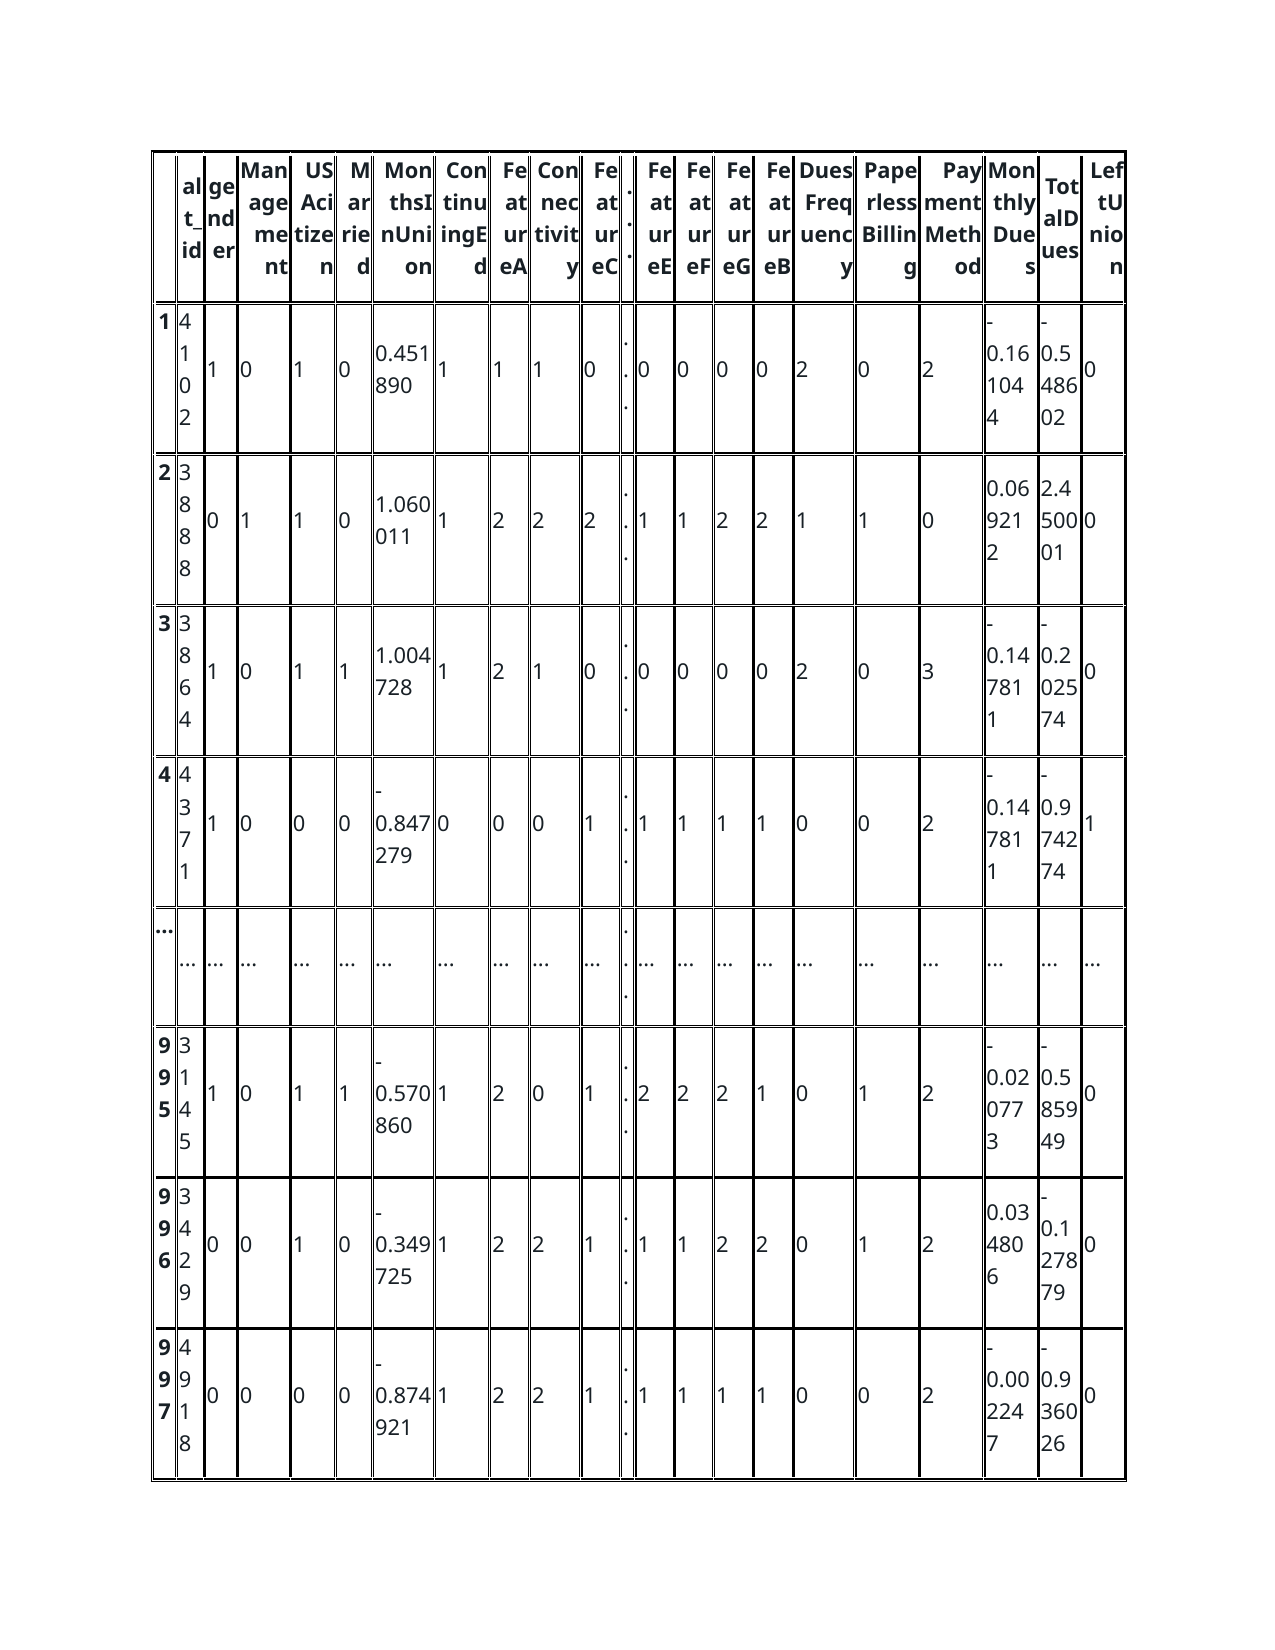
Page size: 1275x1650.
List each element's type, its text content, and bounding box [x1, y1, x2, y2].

table_cell 1 [206, 607, 236, 754]
table_header ContinuingEd [435, 153, 490, 301]
table_cell 0 [239, 607, 289, 754]
table_header PaperlessBilling [855, 153, 919, 301]
table_cell 2 [154, 452, 175, 603]
table_cell 1 [239, 456, 289, 603]
table_cell 2 [715, 456, 752, 603]
table_cell 1 [206, 305, 236, 452]
table_cell 1 [637, 1179, 673, 1327]
table_cell 1.060011 [374, 456, 433, 603]
table_cell 1 [676, 1179, 712, 1327]
table_header gender [204, 153, 237, 301]
table_cell 1 [292, 607, 334, 754]
table_cell 1 [206, 1028, 236, 1176]
table_cell ... [676, 909, 712, 1025]
table_cell -0.349725 [374, 1179, 433, 1327]
table_header alt_id [176, 152, 204, 301]
table_cell 0 [206, 1179, 236, 1327]
table_cell 2 [921, 1179, 982, 1327]
table_cell 1 [531, 305, 579, 452]
table_cell 1 [635, 1330, 674, 1478]
table_cell 1 [674, 1330, 713, 1478]
table_header PaymentMethod [919, 152, 984, 301]
table_cell 4 [154, 755, 175, 906]
table_cell 1 [637, 456, 673, 603]
table_cell -0.847279 [374, 758, 433, 906]
table_cell ... [986, 909, 1037, 1025]
table_cell 3 [154, 604, 175, 754]
table_cell ... [921, 909, 982, 1025]
table_cell 1 [857, 1028, 918, 1176]
table_cell 1 [755, 1028, 792, 1176]
table_cell 1 [857, 1179, 918, 1327]
table_cell 2 [491, 456, 528, 603]
table_header FeatureF [674, 153, 713, 301]
table_cell 1 [581, 1330, 621, 1478]
table_cell ... [178, 909, 203, 1025]
table_cell 1 [583, 758, 619, 906]
table_cell 0 [337, 305, 371, 452]
table_cell 4102 [178, 305, 203, 452]
table_cell 1 [154, 301, 175, 452]
table_cell 0 [206, 456, 236, 603]
table_cell 0 [337, 1179, 371, 1327]
table_cell 0 [637, 607, 673, 754]
table_cell 1.004728 [374, 607, 433, 754]
table_cell 0 [583, 305, 619, 452]
table_cell ... [857, 909, 918, 1025]
table_header FeatureE [635, 153, 674, 301]
table_cell 1 [436, 456, 488, 603]
table_cell 0 [204, 1330, 237, 1478]
table_cell -0.147811 [986, 607, 1037, 754]
table_cell 2 [795, 607, 853, 754]
table_cell 1 [292, 1179, 334, 1327]
table_cell ... [374, 909, 433, 1025]
table_cell 0 [676, 305, 712, 452]
table_cell 1 [795, 456, 853, 603]
table_cell -0.570860 [374, 1028, 433, 1176]
table_cell 2 [715, 1028, 752, 1176]
table_cell 0 [531, 758, 579, 906]
table_cell 1 [583, 1179, 619, 1327]
table_cell 2 [921, 305, 982, 452]
table_header DuesFrequency [793, 152, 855, 301]
table_cell ... [337, 909, 371, 1025]
table_cell -0.147811 [986, 758, 1037, 906]
table_cell 1 [637, 758, 673, 906]
table_cell -0.585949 [1040, 1028, 1080, 1176]
table_cell 1 [755, 758, 792, 906]
table_cell 0 [1081, 1327, 1124, 1478]
table_cell 0 [857, 607, 918, 754]
table_header FeatureA [490, 153, 529, 301]
table_cell 1 [715, 758, 752, 906]
table_cell 2 [676, 1028, 712, 1176]
table_cell 0 [857, 305, 918, 452]
table_header Married [336, 153, 373, 301]
table_cell 2 [921, 758, 982, 906]
table_cell 0 [1083, 1176, 1124, 1327]
table_cell 1 [857, 456, 918, 603]
table_cell 0 [715, 607, 752, 754]
table_cell 2 [583, 456, 619, 603]
table_cell 2 [715, 1179, 752, 1327]
table_cell 995 [152, 1025, 176, 1176]
table_cell ... [637, 909, 673, 1025]
table_cell 0 [336, 1330, 373, 1478]
table_cell 0 [921, 456, 982, 603]
table_header MonthsInUnion [373, 153, 434, 301]
table_cell ... [152, 906, 176, 1025]
table_cell -0.127879 [1040, 1179, 1080, 1327]
table_header Management [237, 153, 290, 301]
table_cell 1 [714, 1330, 753, 1478]
table_header ... [621, 152, 635, 301]
table_cell 0 [239, 1179, 289, 1327]
table_cell -0.202574 [1040, 607, 1080, 754]
table_cell 0 [795, 1028, 853, 1176]
table_cell 0 [239, 1028, 289, 1176]
table_cell 0 [436, 758, 488, 906]
table_cell -0.974274 [1040, 758, 1080, 906]
table_cell 0 [1083, 301, 1125, 452]
table_cell ... [436, 909, 488, 1025]
table_cell ... [491, 909, 528, 1025]
table_cell 0 [755, 305, 792, 452]
table_cell 0 [793, 1327, 855, 1478]
table_cell 1 [337, 607, 371, 754]
table_cell ... [1040, 909, 1080, 1025]
table_cell 0 [239, 305, 289, 452]
table_cell 1 [491, 305, 528, 452]
table_cell 1 [436, 1028, 488, 1176]
table_cell 2.450001 [1040, 456, 1080, 603]
table_cell 3145 [178, 1028, 203, 1176]
table_cell 2 [531, 1179, 579, 1327]
table_cell 3429 [178, 1179, 203, 1327]
table_cell 3888 [178, 456, 203, 603]
table_cell 2 [919, 1327, 984, 1478]
table_cell -0.161044 [986, 305, 1037, 452]
table_cell 1 [1083, 755, 1125, 906]
table_cell -0.936026 [1038, 1330, 1081, 1478]
table_cell 1 [436, 1179, 488, 1327]
table_cell 0 [531, 1028, 579, 1176]
table_cell 0 [715, 305, 752, 452]
table_cell 2 [491, 607, 528, 754]
table_cell ... [795, 909, 853, 1025]
table_cell 1 [583, 1028, 619, 1176]
table_cell 1 [337, 1028, 371, 1176]
table_cell 0 [855, 1330, 919, 1478]
table_cell 0.451890 [374, 305, 433, 452]
table_cell 1 [206, 758, 236, 906]
table_cell 2 [755, 1179, 792, 1327]
table_cell 2 [491, 1028, 528, 1176]
table_cell 1 [292, 456, 334, 603]
table_cell 0 [795, 1179, 853, 1327]
table_cell 0 [1083, 604, 1125, 754]
table_cell 996 [154, 1176, 175, 1327]
table_cell ... [621, 1327, 635, 1478]
table_cell 0 [676, 607, 712, 754]
table_cell 997 [154, 1327, 176, 1478]
table_cell 1 [436, 607, 488, 754]
table_cell 0 [292, 758, 334, 906]
table_cell 1 [435, 1330, 490, 1478]
table_cell 0 [583, 607, 619, 754]
table_cell 3864 [178, 607, 203, 754]
table_cell 2 [795, 305, 853, 452]
table_cell 1 [292, 1028, 334, 1176]
table_cell ... [531, 909, 579, 1025]
table_cell 2 [531, 456, 579, 603]
table_cell -0.002247 [984, 1330, 1038, 1478]
table_header USAcitizen [290, 153, 336, 301]
table_cell 0 [637, 305, 673, 452]
table_cell 0 [491, 758, 528, 906]
table_cell -0.020773 [986, 1028, 1037, 1176]
table_header LeftUnion [1081, 153, 1124, 301]
table_cell -0.874921 [373, 1330, 434, 1478]
table_cell 2 [755, 456, 792, 603]
table_cell 0.034806 [986, 1179, 1037, 1327]
table_header [154, 153, 176, 301]
table_cell 0 [239, 758, 289, 906]
table_cell 1 [436, 305, 488, 452]
table_cell 0 [237, 1330, 290, 1478]
table_cell 1 [753, 1330, 793, 1478]
table_cell 2 [637, 1028, 673, 1176]
table_cell 2 [530, 1327, 581, 1478]
table_cell ... [239, 909, 289, 1025]
table_cell 2 [490, 1330, 529, 1478]
table_cell 0 [1081, 1025, 1126, 1176]
table_header FeatureG [714, 153, 753, 301]
table_cell 0 [857, 758, 918, 906]
table_header FeatureC [581, 153, 621, 301]
table_cell 2 [921, 1028, 982, 1176]
table_cell 1 [676, 456, 712, 603]
table_cell 0 [795, 758, 853, 906]
table_cell 2 [491, 1179, 528, 1327]
table_header Connectivity [530, 152, 581, 301]
table_cell ... [715, 909, 752, 1025]
table_cell 0 [1083, 452, 1125, 603]
table_cell 1 [531, 607, 579, 754]
table_cell ... [206, 909, 236, 1025]
table_cell 4371 [178, 758, 203, 906]
table_cell 1 [676, 758, 712, 906]
table_cell ... [755, 909, 792, 1025]
table_cell 1 [292, 305, 334, 452]
table_cell 3 [921, 607, 982, 754]
table_cell 0 [337, 456, 371, 603]
table_header TotalDues [1038, 153, 1081, 301]
table_cell ... [583, 909, 619, 1025]
table_header FeatureB [753, 153, 793, 301]
table_cell 0 [290, 1330, 336, 1478]
table_cell 0 [755, 607, 792, 754]
table_cell ... [292, 909, 334, 1025]
table_cell ... [1081, 906, 1126, 1025]
table_cell 4918 [176, 1330, 204, 1478]
table_cell 0.069212 [986, 456, 1037, 603]
table_cell 0 [337, 758, 371, 906]
table_header MonthlyDues [984, 152, 1038, 301]
table_cell -0.548602 [1040, 305, 1080, 452]
